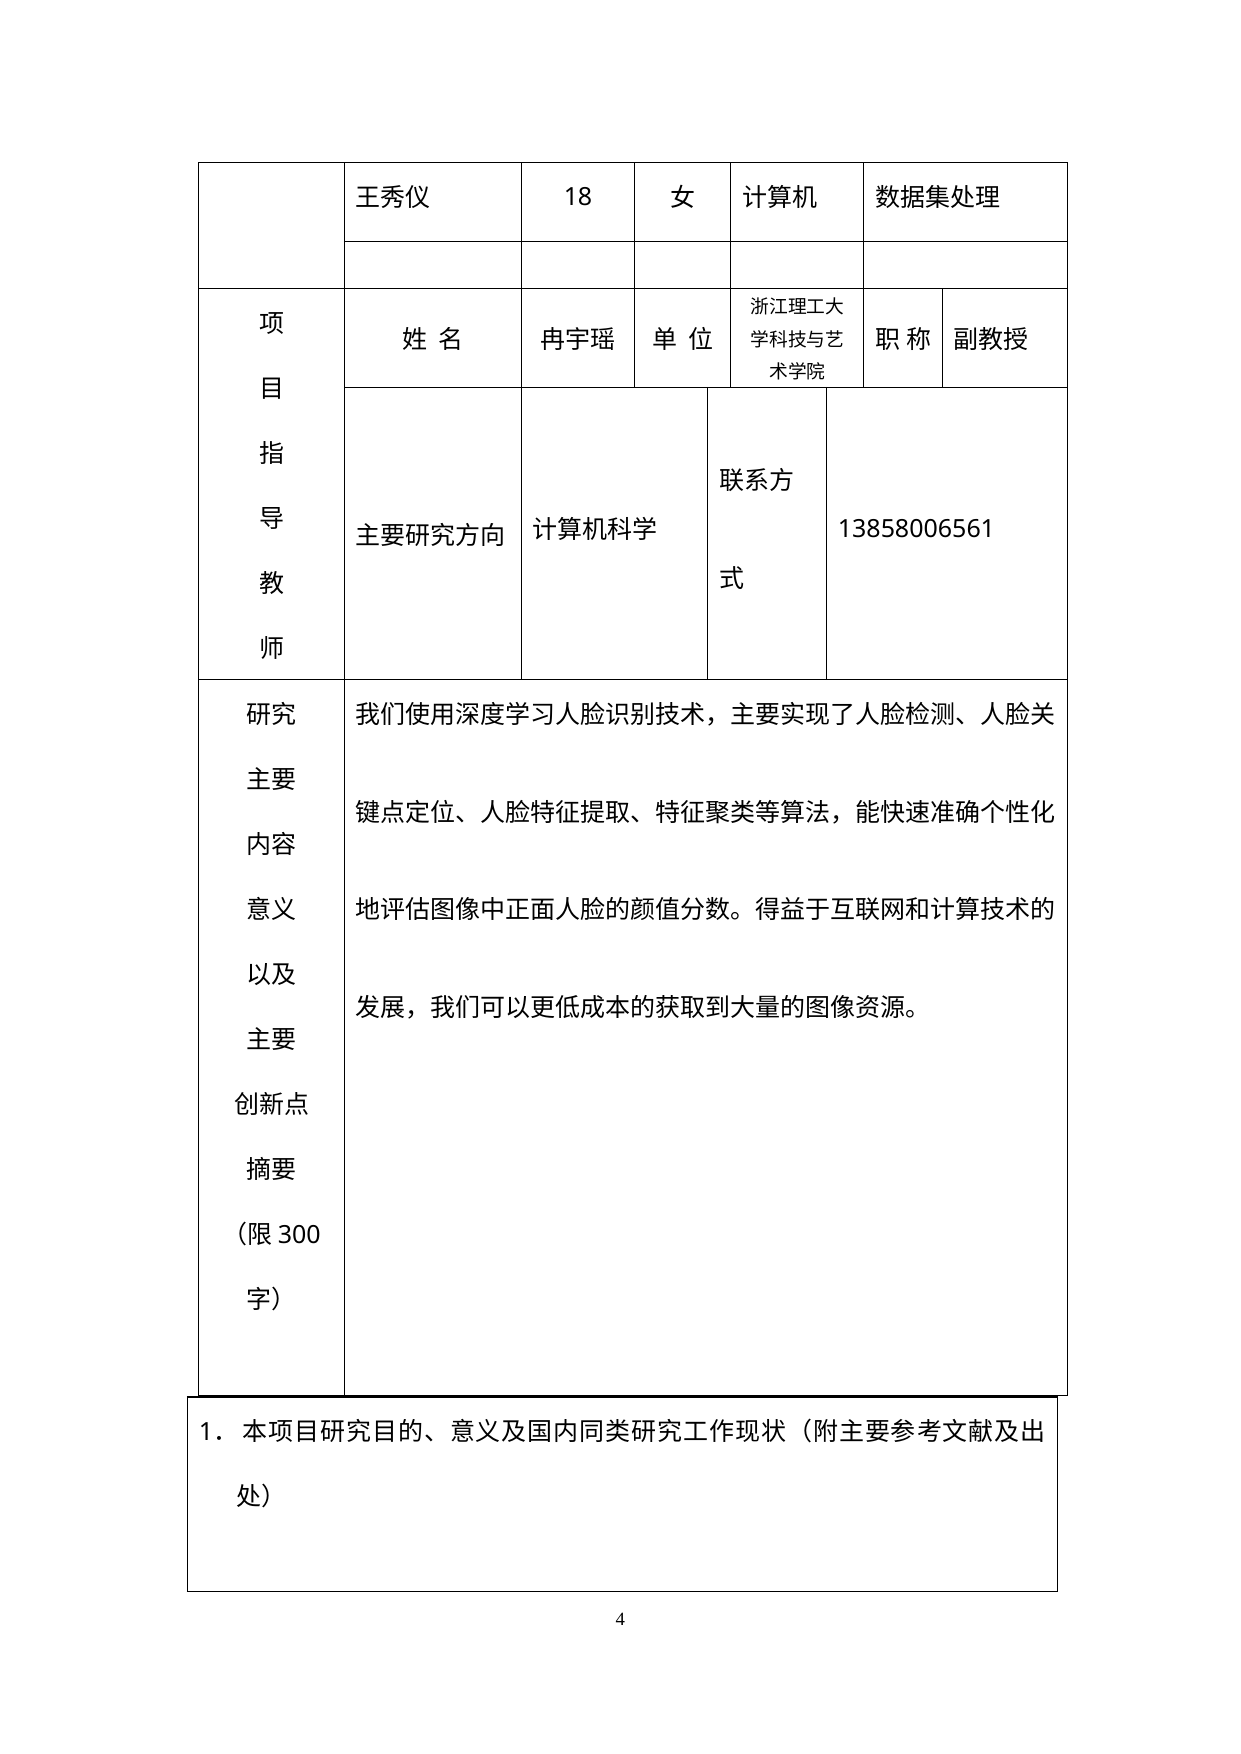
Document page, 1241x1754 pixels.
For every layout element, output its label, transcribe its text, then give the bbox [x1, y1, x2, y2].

table_cell 数据集处理 [864, 163, 1067, 241]
table_cell 职 称 [864, 289, 942, 387]
table_cell [864, 242, 1067, 288]
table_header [188, 1398, 1057, 1591]
table_cell 王秀仪 [345, 163, 521, 241]
table_cell 主要研究方向 [345, 388, 521, 679]
table_cell [345, 242, 521, 288]
table_cell 13858006561 [827, 388, 1067, 679]
table_cell 计算机科学 [522, 388, 707, 679]
table_cell [522, 242, 634, 288]
table_cell 18 [522, 163, 634, 241]
table_cell 副教授 [943, 289, 1067, 387]
table_cell 冉宇瑶 [522, 289, 634, 387]
table_cell 项 目 指 导 教 师 [199, 289, 344, 679]
table_cell [635, 242, 730, 288]
table_cell 单 位 [635, 289, 730, 387]
table_cell 计算机 [731, 163, 863, 241]
table_cell 浙江理工大学科技与艺术学院 [731, 289, 863, 387]
table_cell 女 [635, 163, 730, 241]
table_cell 联系方式 [708, 388, 826, 679]
table_cell 姓 名 [345, 289, 521, 387]
table_cell 我们使用深度学习人脸识别技术，主要实现了人脸检测、人脸关键点定位、人脸特征提取、特征聚类等算法，能快速准确个性化地评估图像中正面人脸的颜值分数。得益于互联网和计算技术的发展，我们可以更低成本的获取到大量的图像资源。 [345, 680, 1067, 1395]
table_cell [731, 242, 863, 288]
table_cell 研究 主要 内容 意义 以及 主要 创新点 摘要 （限300字） [199, 680, 344, 1395]
